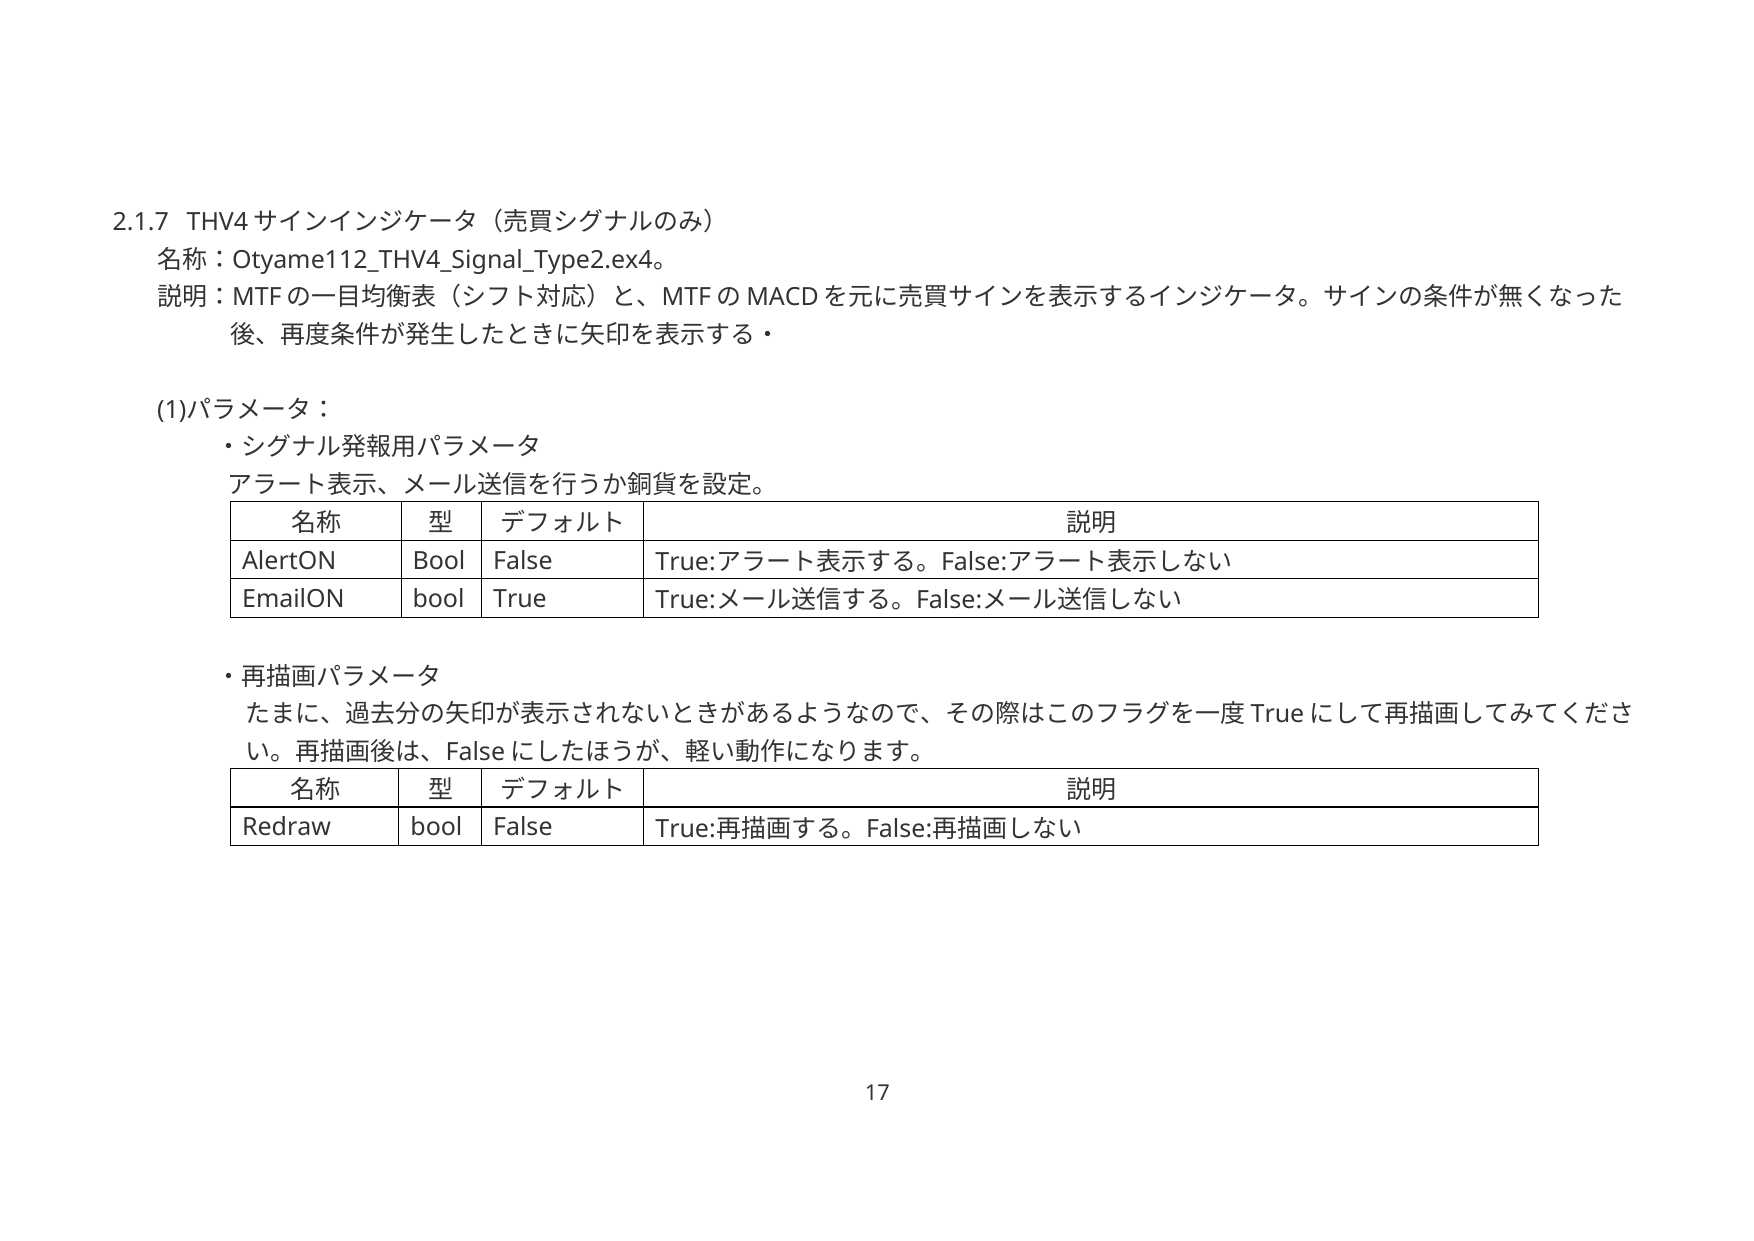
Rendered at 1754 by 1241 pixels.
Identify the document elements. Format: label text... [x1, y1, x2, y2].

table_cell True:アラート表示する。False:アラート表示しない [644, 541, 1538, 578]
table_header デフォルト [482, 502, 643, 540]
table_header 名称 [231, 502, 401, 540]
table_cell bool [399, 808, 481, 845]
table_cell True:再描画する。False:再描画しない [644, 808, 1538, 845]
table_header 説明 [644, 769, 1538, 806]
list ・再描画パラメータ [216, 655, 1641, 693]
list ・シグナル発報用パラメータ [216, 426, 1641, 464]
list 名称：Otyame112_THV4_Signal_Type2.ex4。 [157, 239, 1641, 276]
list アラート表示、メール送信を行うか銅貨を設定。 [220, 464, 1641, 501]
list (1)パラメータ： [157, 389, 1641, 426]
table_cell True [482, 579, 643, 617]
list たまに、過去分の矢印が表示されないときがあるようなので、その際はこのフラグを一度Trueにして再描画してみてください。再描画後は、Falseにしたほうが、軽い動作になります。 [245, 693, 1641, 768]
table_header 名称 [231, 769, 398, 806]
table_cell False [482, 541, 643, 578]
table_cell Redraw [231, 808, 398, 845]
list 説明：MTFの一目均衡表（シフト対応）と、MTFのMACDを元に売買サインを表示するインジケータ。サインの条件が無くなった後、再度条件が発生したときに矢印を表示する・ [157, 276, 1641, 351]
table_cell bool [402, 579, 481, 617]
table_header 説明 [644, 502, 1538, 540]
table_header 型 [399, 769, 481, 806]
list THV4サインインジケータ（売買シグナルのみ） [112, 201, 1641, 239]
table_cell True:メール送信する。False:メール送信しない [644, 579, 1538, 617]
table_header 型 [402, 502, 481, 540]
table_cell AlertON [231, 541, 401, 578]
table_cell Bool [402, 541, 481, 578]
table_cell False [482, 808, 643, 845]
table_cell EmailON [231, 579, 401, 617]
table_header デフォルト [482, 769, 643, 806]
